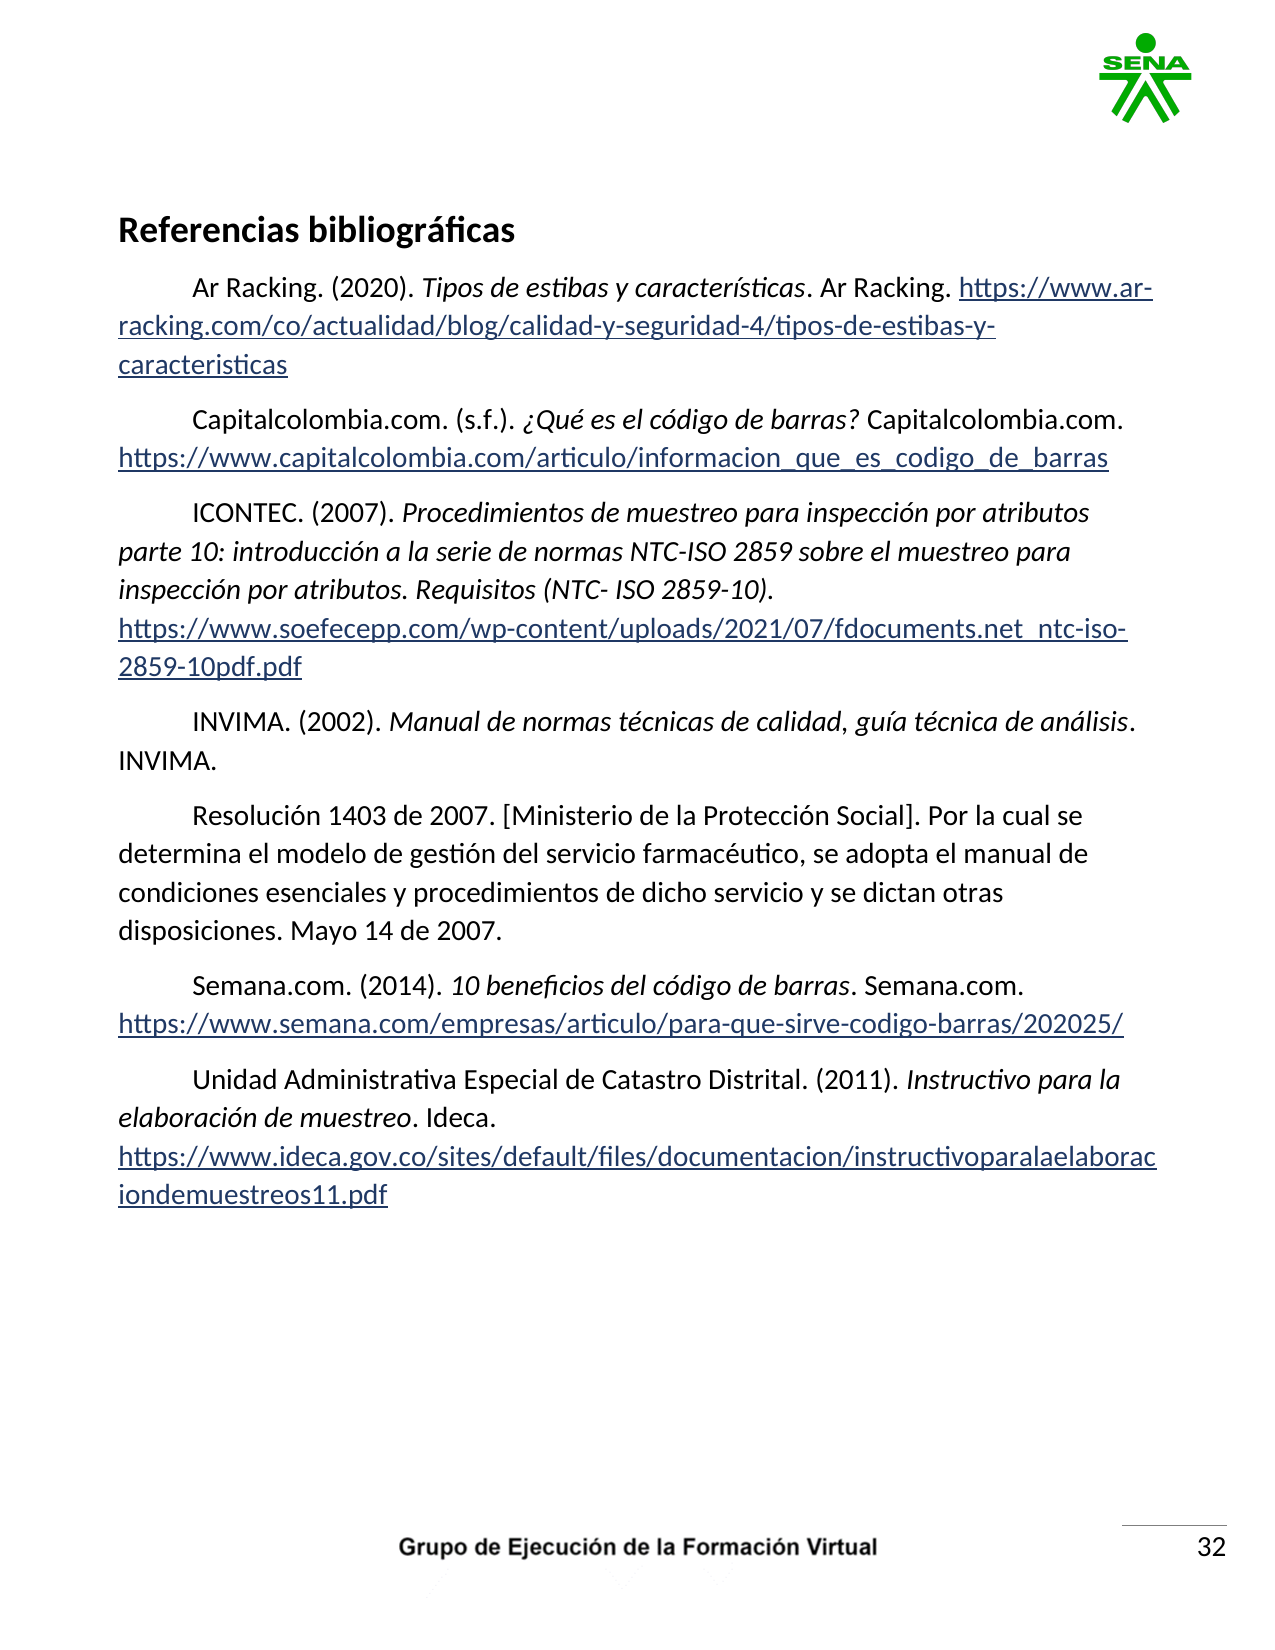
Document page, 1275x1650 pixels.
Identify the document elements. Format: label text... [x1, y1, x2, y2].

picture [1099, 33, 1192, 123]
text Unidad Administrativa Especial de Catastro Distrital. (2011). Instructivo para la elaboración de muestreo. Ideca. https://www.ideca.gov.co/sites/default/files/documentacion/instructivoparalaelaboraciondemuestreos11.pdf [118, 1170, 1157, 1212]
text Unidad Administrativa Especial de Catastro Distrital. (2011). Instructivo para la elaboración de muestreo. Ideca. https://www.ideca.gov.co/sites/default/files/documentacion/instructivoparalaelaboraciondemuestreos11.pdf [118, 1061, 1157, 1168]
text Referencias bibliográficas [118, 206, 1157, 252]
text INVIMA. (2002). Manual de normas técnicas de calidad, guía técnica de análisis. INVIMA. [118, 703, 1157, 777]
text Ar Racking. (2020). Tipos de estibas y características. Ar Racking. https://www.ar-racking.com/co/actualidad/blog/calidad-y-seguridad-4/tipos-de-estibas-y-caracteristicas [118, 269, 1157, 381]
picture [0, 1486, 1275, 1598]
text Semana.com. (2014). 10 beneficios del código de barras. Semana.com. https://www.semana.com/empresas/articulo/para-que-sirve-codigo-barras/202025/ [118, 967, 1157, 1041]
text ICONTEC. (2007). Procedimientos de muestreo para inspección por atributos parte 10: introducción a la serie de normas NTC-ISO 2859 sobre el muestreo para inspección por atributos. Requisitos (NTC- ISO 2859-10). https://www.soefecepp.com/wp-content/uploads/2021/07/fdocuments.net_ntc-iso-2859-10pdf.pdf [118, 494, 1157, 684]
text Resolución 1403 de 2007. [Ministerio de la Protección Social]. Por la cual se determina el modelo de gestión del servicio farmacéutico, se adopta el manual de condiciones esenciales y procedimientos de dicho servicio y se dictan otras disposiciones. Mayo 14 de 2007. [118, 797, 1157, 948]
text Capitalcolombia.com. (s.f.). ¿Qué es el código de barras? Capitalcolombia.com. https://www.capitalcolombia.com/articulo/informacion_que_es_codigo_de_barras [118, 401, 1157, 475]
